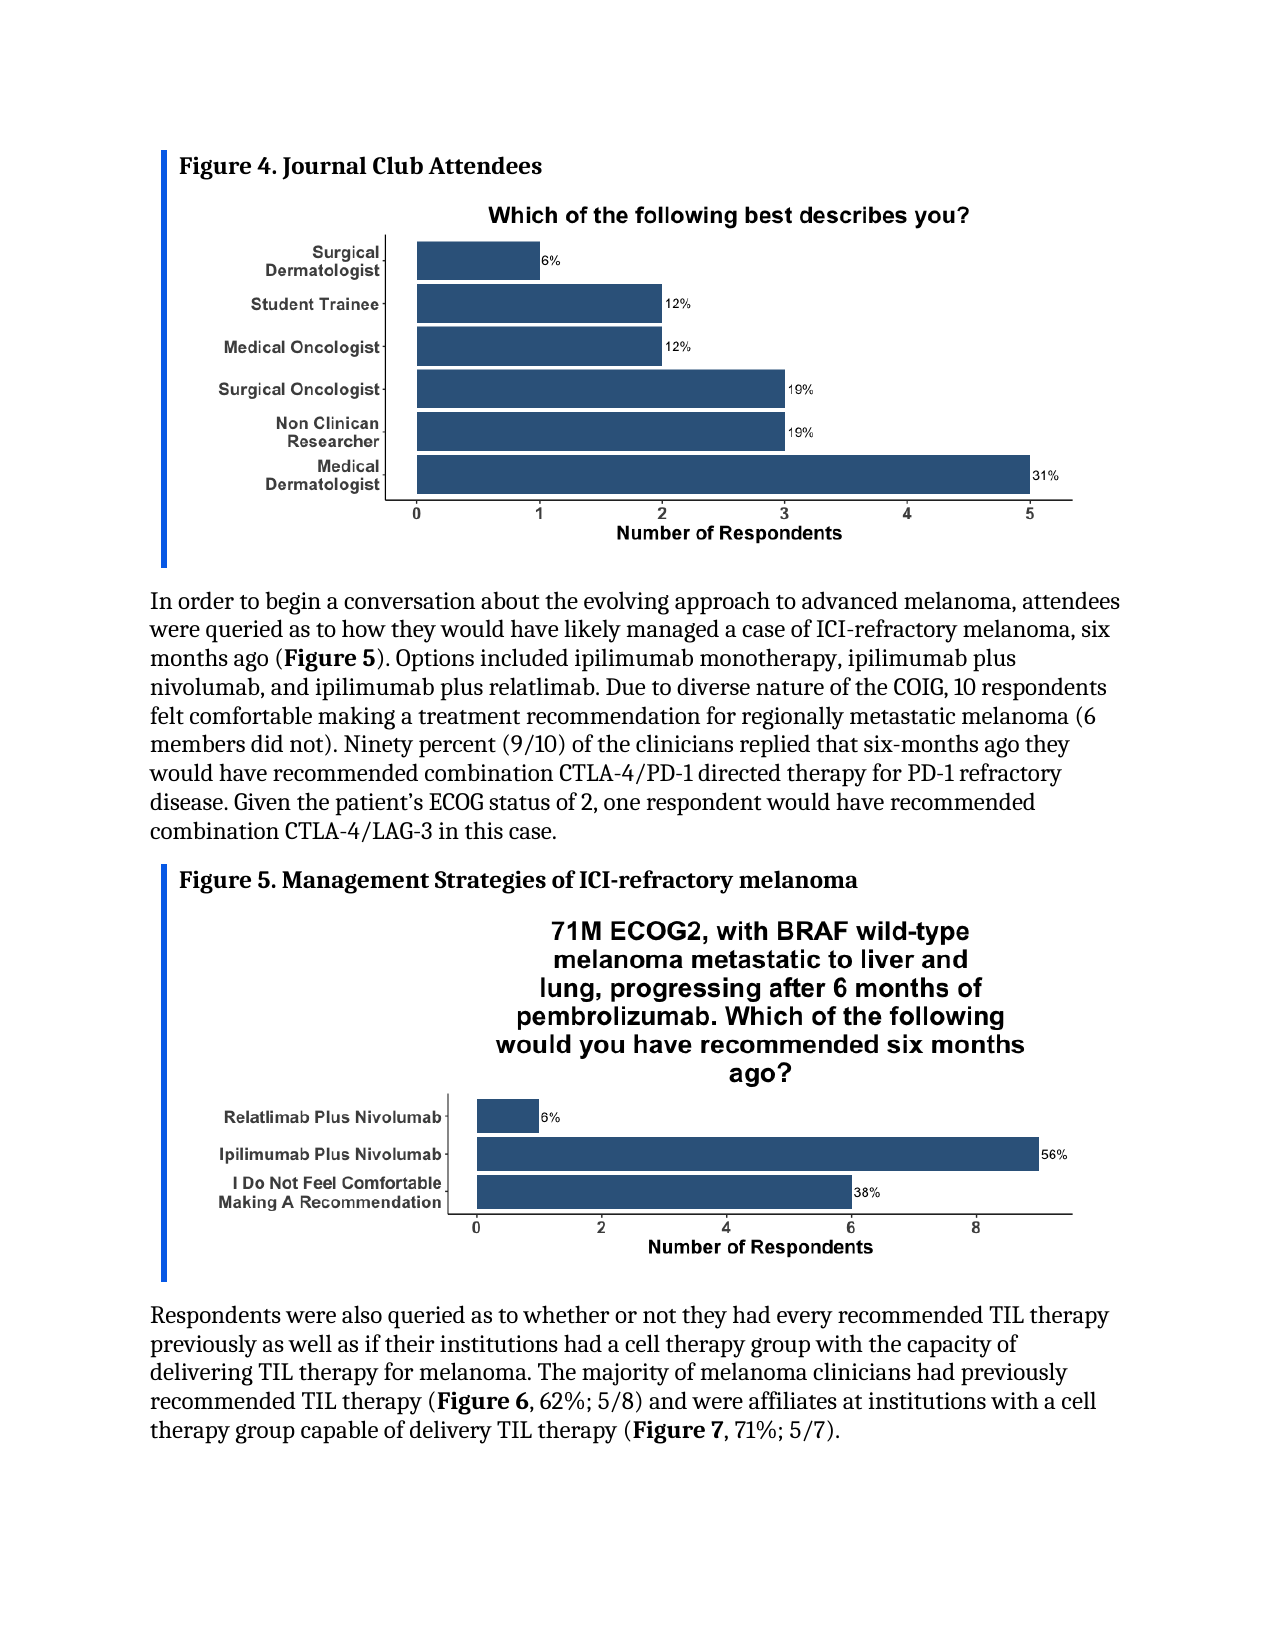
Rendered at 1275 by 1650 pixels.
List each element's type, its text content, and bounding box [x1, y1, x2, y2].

table_header Figure 4. Journal Club Attendees [167, 150, 1139, 568]
picture [197, 199, 1073, 550]
picture [197, 913, 1073, 1264]
text In order to begin a conversation about the evolving approach to advanced melanoma, attendees were queried as to how they would have likely managed a case of ICI-refractory melanoma, six months ago (Figure 5). Options included ipilimumab monotherapy, ipilimumab plus nivolumab, and ipilimumab plus relatlimab. Due to diverse nature of the COIG, 10 respondents felt comfortable making a treatment recommendation for regionally metastatic melanoma (6 members did not). Ninety percent (9/10) of the clinicians replied that six-months ago they would have recommended combination CTLA-4/PD-1 directed therapy for PD-1 refractory disease. Given the patient’s ECOG status of 2, one respondent would have recommended combination CTLA-4/LAG-3 in this case. [150, 587, 1125, 845]
text Respondents were also queried as to whether or not they had every recommended TIL therapy previously as well as if their institutions had a cell therapy group with the capacity of delivering TIL therapy for melanoma. The majority of melanoma clinicians had previously recommended TIL therapy (Figure 6, 62%; 5/8) and were affiliates at institutions with a cell therapy group capable of delivery TIL therapy (Figure 7, 71%; 5/7). [150, 1301, 1125, 1444]
table_header Figure 5. Management Strategies of ICI-refractory melanoma [167, 864, 1139, 1282]
